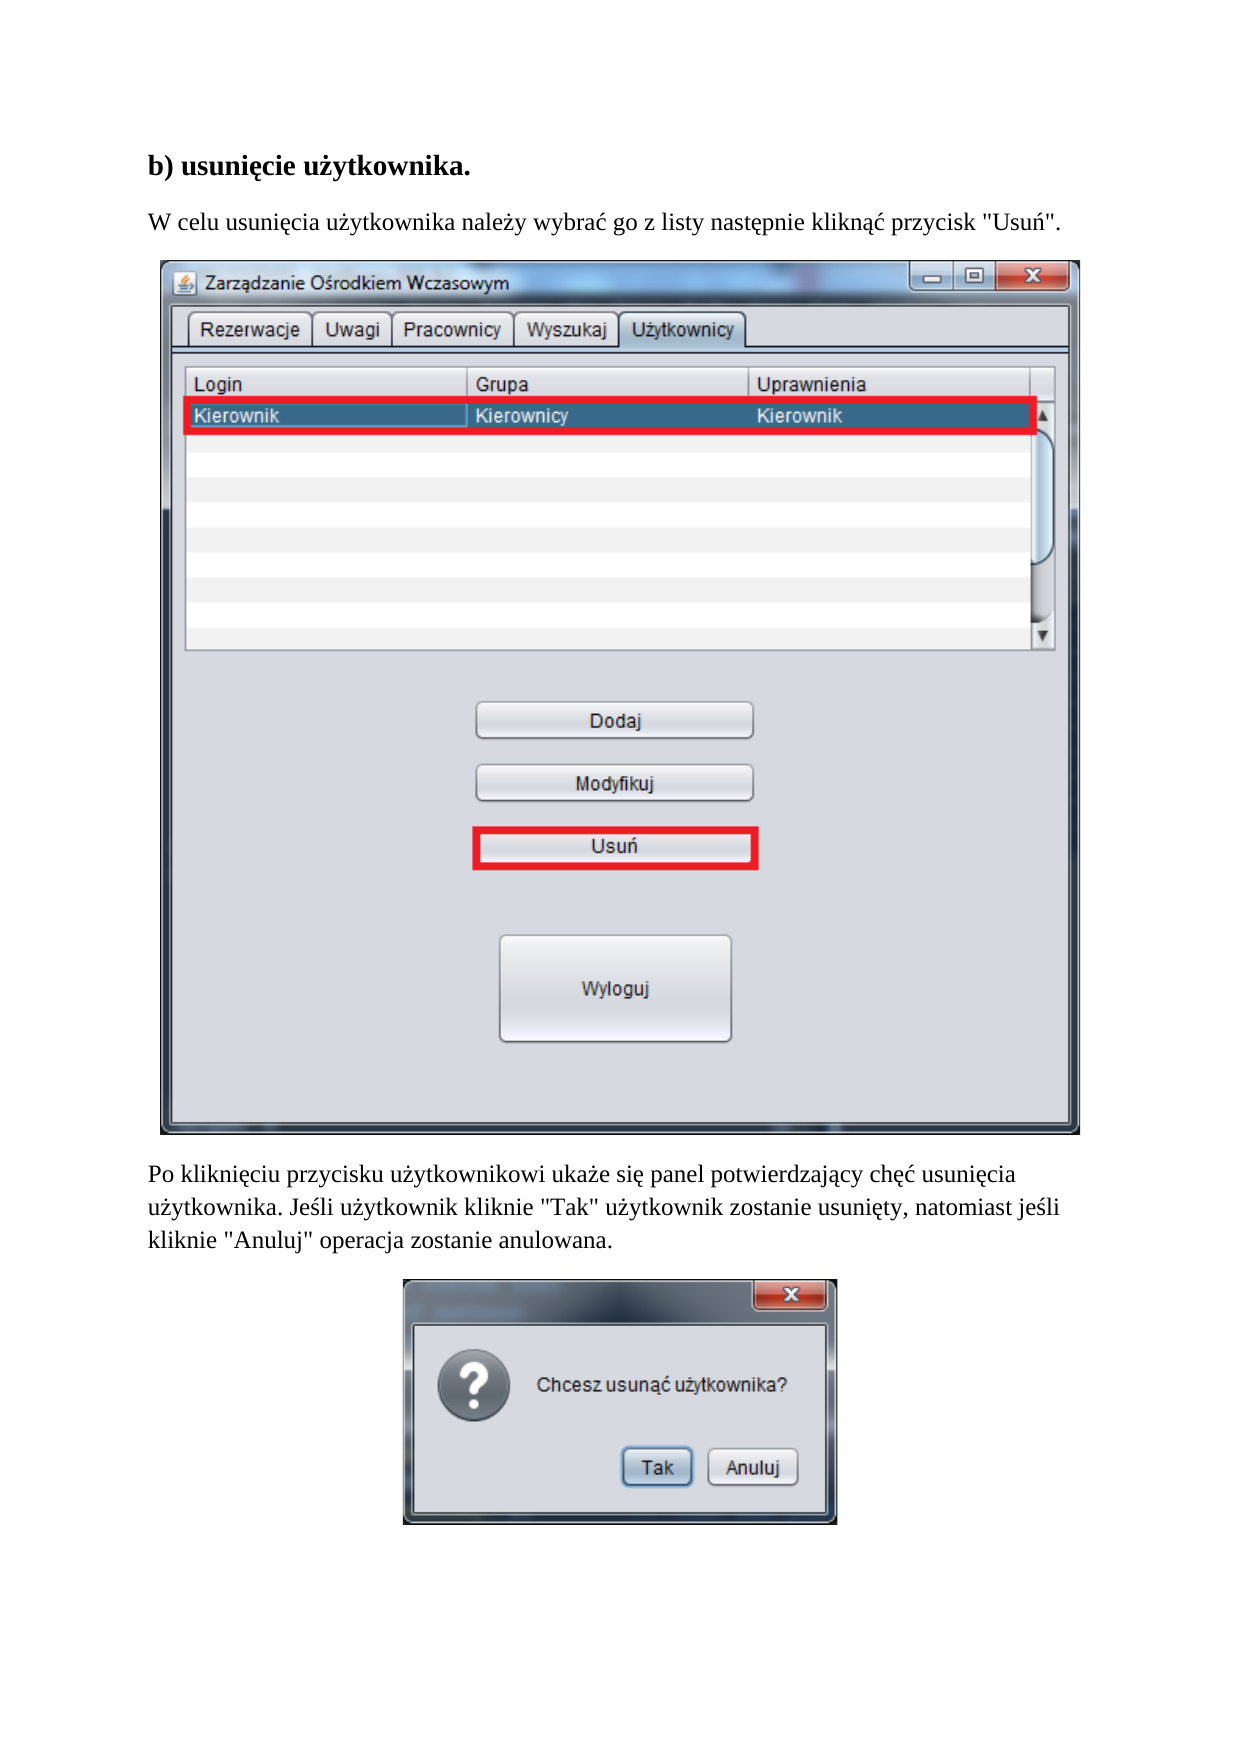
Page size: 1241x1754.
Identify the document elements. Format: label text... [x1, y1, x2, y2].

picture [402, 1279, 838, 1525]
text b) usunięcie użytkownika. [148, 148, 1093, 181]
picture [160, 260, 1081, 1135]
text W celu usunięcia użytkownika należy wybrać go z listy następnie kliknąć przycisk "Usuń". [148, 207, 1093, 236]
text Po kliknięciu przycisku użytkownikowi ukaże się panel potwierdzający chęć usunięcia użytkownika. Jeśli użytkownik kliknie "Tak" użytkownik zostanie usunięty, natomiast jeśli kliknie "Anuluj" operacja zostanie anulowana. [148, 1159, 1093, 1254]
